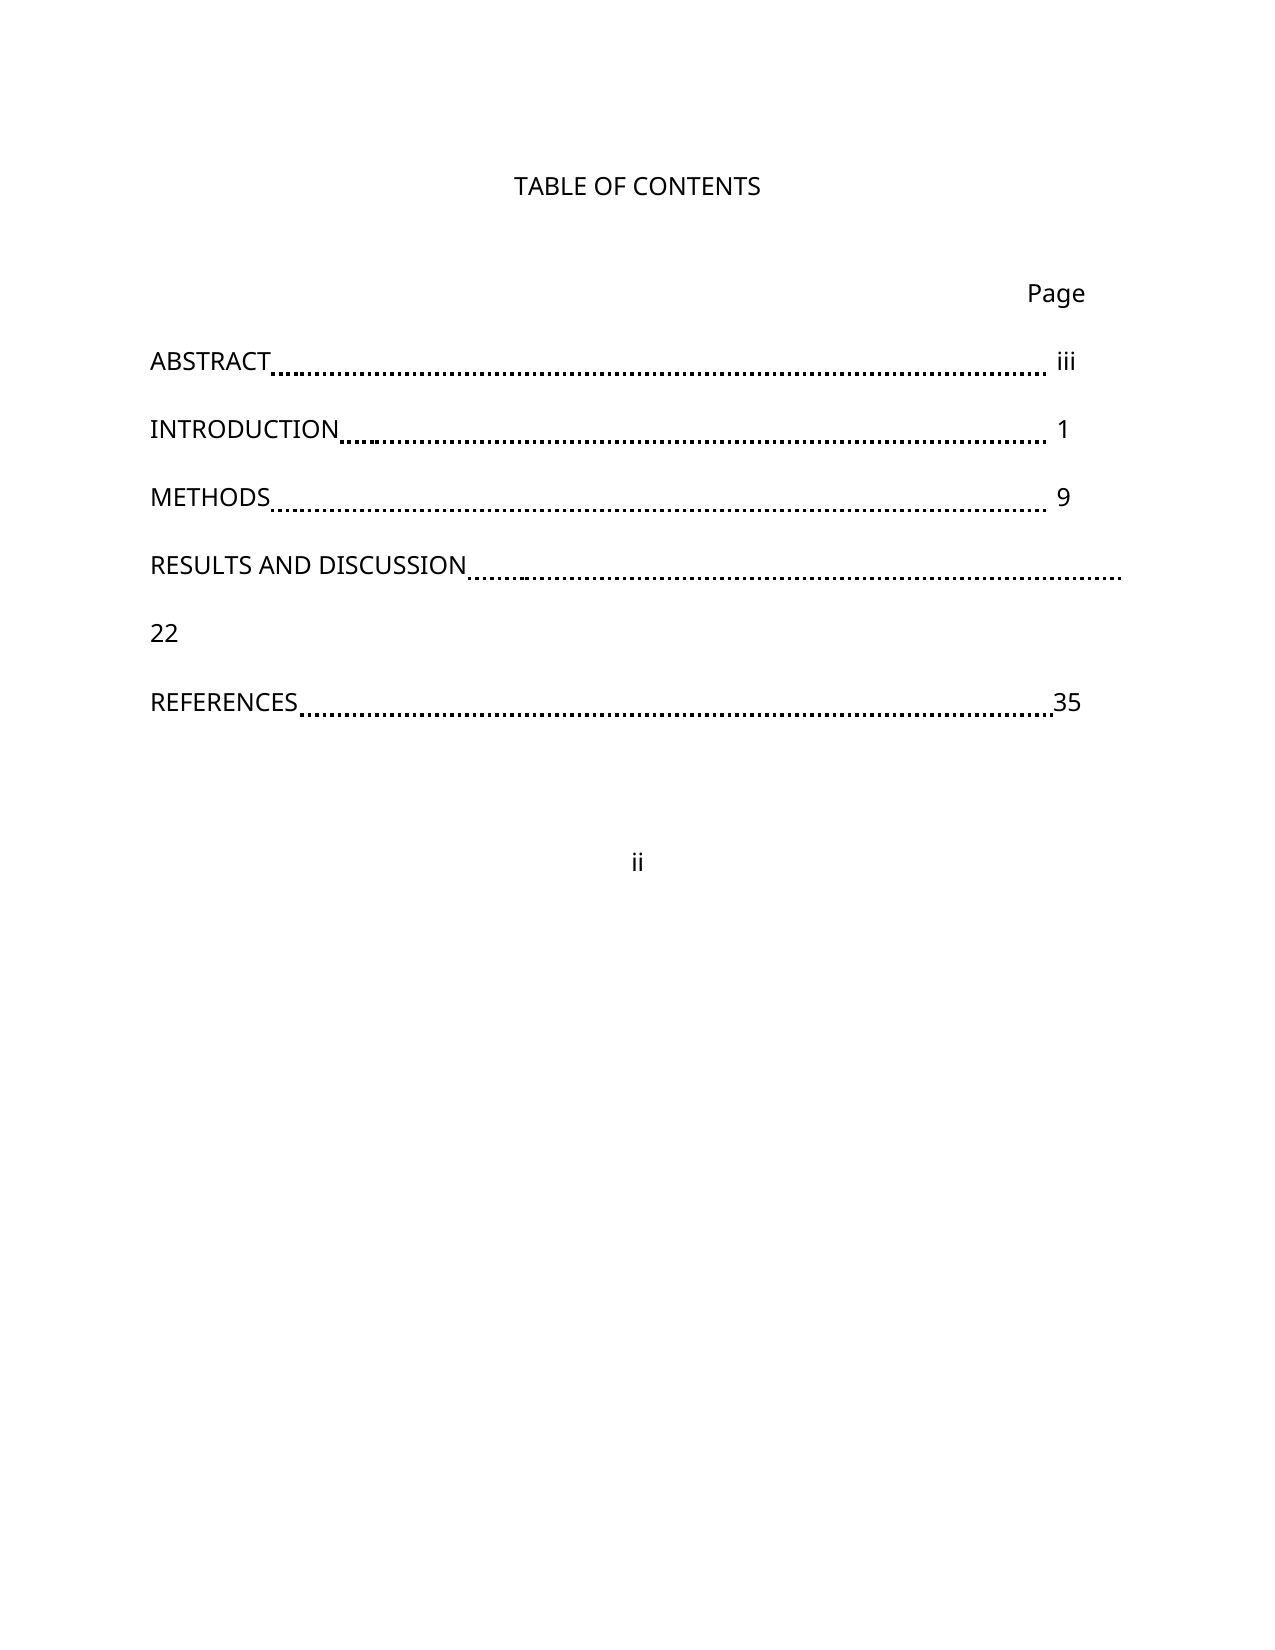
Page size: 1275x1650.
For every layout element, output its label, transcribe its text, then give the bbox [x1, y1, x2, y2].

text ii [150, 844, 1125, 878]
text Page ABSTRACT iii INTRODUCTION 1 METHODS 9 RESULTS AND DISCUSSION 22 REFERENCES 35 [150, 275, 1125, 718]
text TABLE OF CONTENTS [150, 168, 1125, 203]
